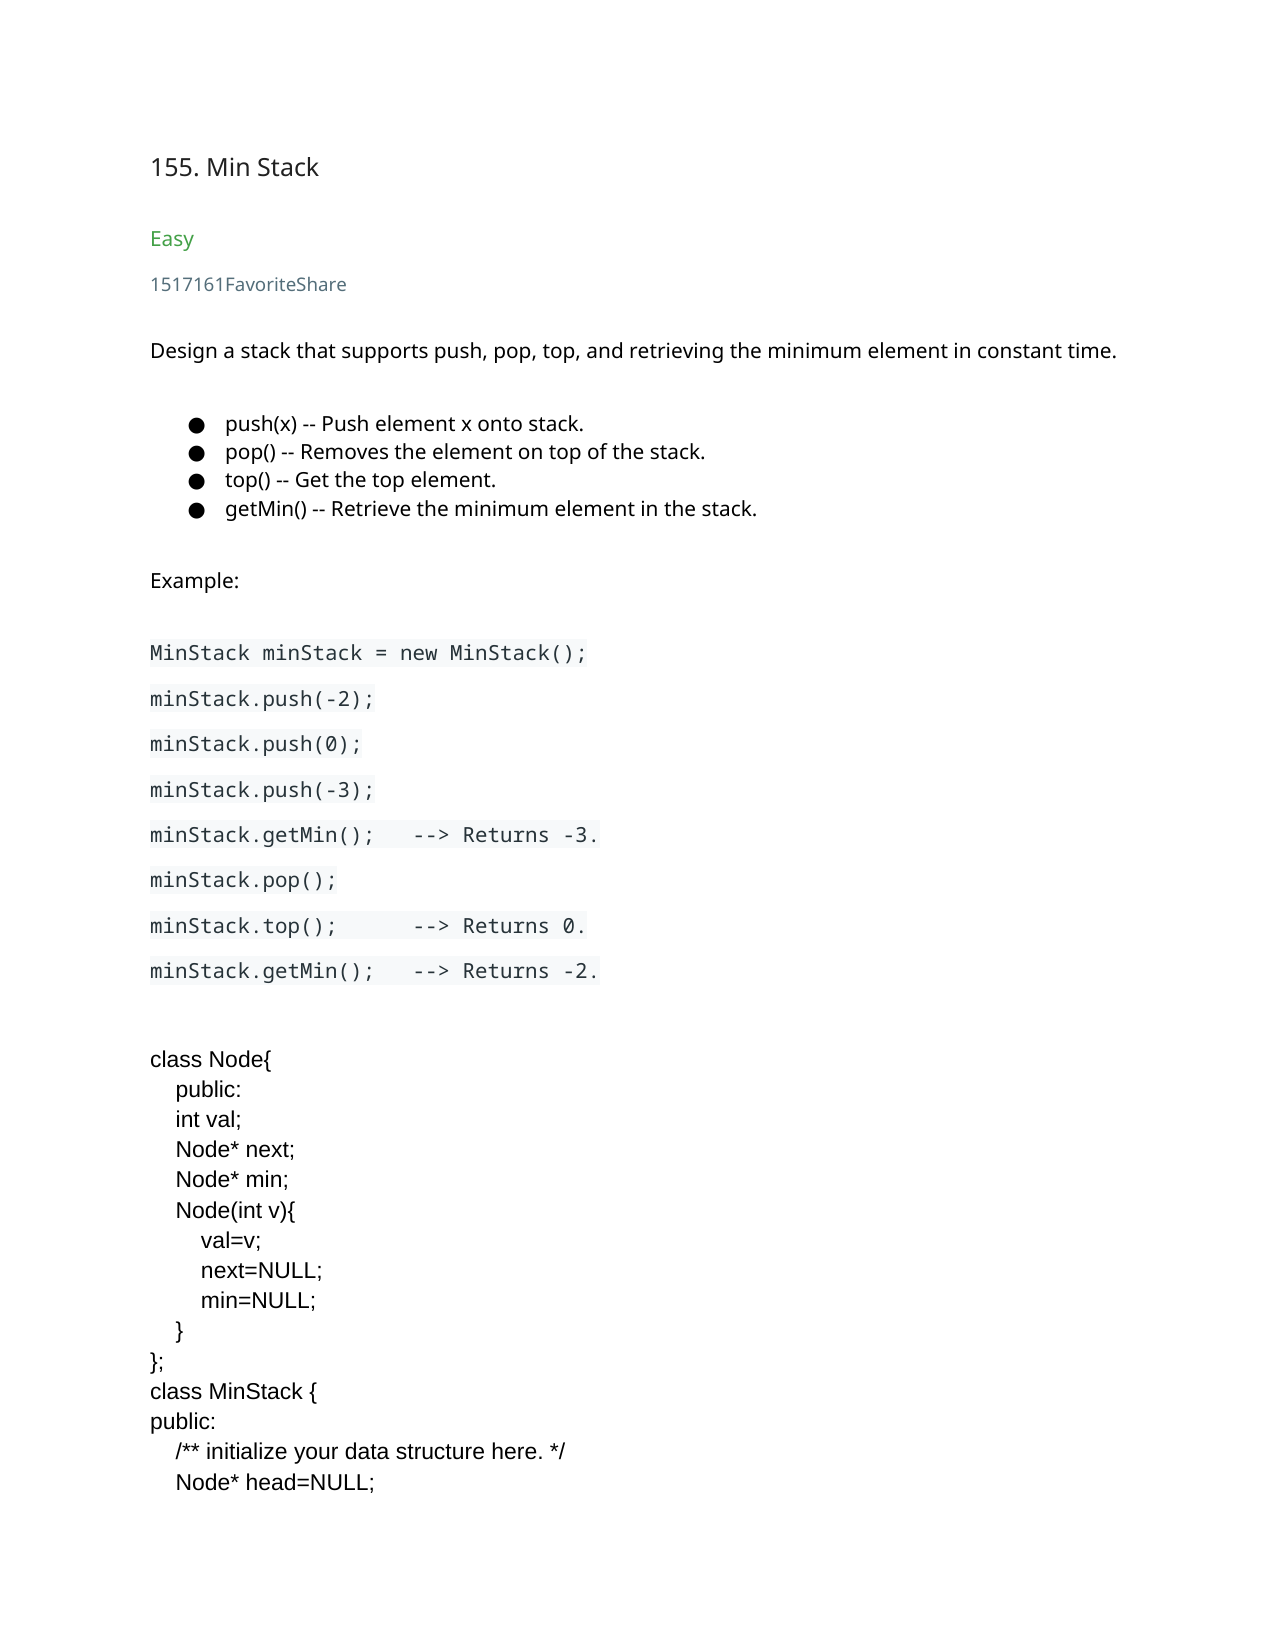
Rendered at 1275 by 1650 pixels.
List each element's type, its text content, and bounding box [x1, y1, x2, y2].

text Node* min; [150, 1166, 1125, 1193]
text Node* head=NULL; [150, 1468, 1125, 1495]
text class Node{ [150, 1046, 1125, 1072]
text int val; [150, 1106, 1125, 1132]
text min=NULL; [150, 1287, 1125, 1313]
text Easy [150, 224, 1102, 253]
text val=v; [150, 1227, 1125, 1253]
text class MinStack { [150, 1378, 1125, 1404]
text next=NULL; [150, 1257, 1125, 1283]
text 155. Min Stack [150, 150, 1125, 184]
text Design a stack that supports push, pop, top, and retrieving the minimum element in constant time. [150, 337, 1125, 365]
list top() -- Get the top element. [187, 466, 1125, 494]
text Node* next; [150, 1136, 1125, 1162]
list pop() -- Removes the element on top of the stack. [187, 437, 1125, 466]
list push(x) -- Push element x onto stack. [187, 409, 1125, 437]
list getMin() -- Retrieve the minimum element in the stack. [187, 494, 1125, 522]
text Node(int v){ [150, 1197, 1125, 1223]
text /** initialize your data structure here. */ [150, 1438, 1125, 1464]
text public: [150, 1076, 1125, 1102]
text MinStack minStack = new MinStack(); minStack.push(-2); minStack.push(0); minStack.push(-3); minStack.getMin(); --> Returns -3. minStack.pop(); minStack.top(); --> Returns 0. minStack.getMin(); --> Returns -2. [150, 638, 1125, 985]
text } [150, 1317, 1125, 1344]
text public: [150, 1408, 1125, 1434]
text }; [150, 1348, 1125, 1374]
text Example: [150, 566, 1125, 595]
text 1517161FavoriteShare [150, 271, 1125, 297]
